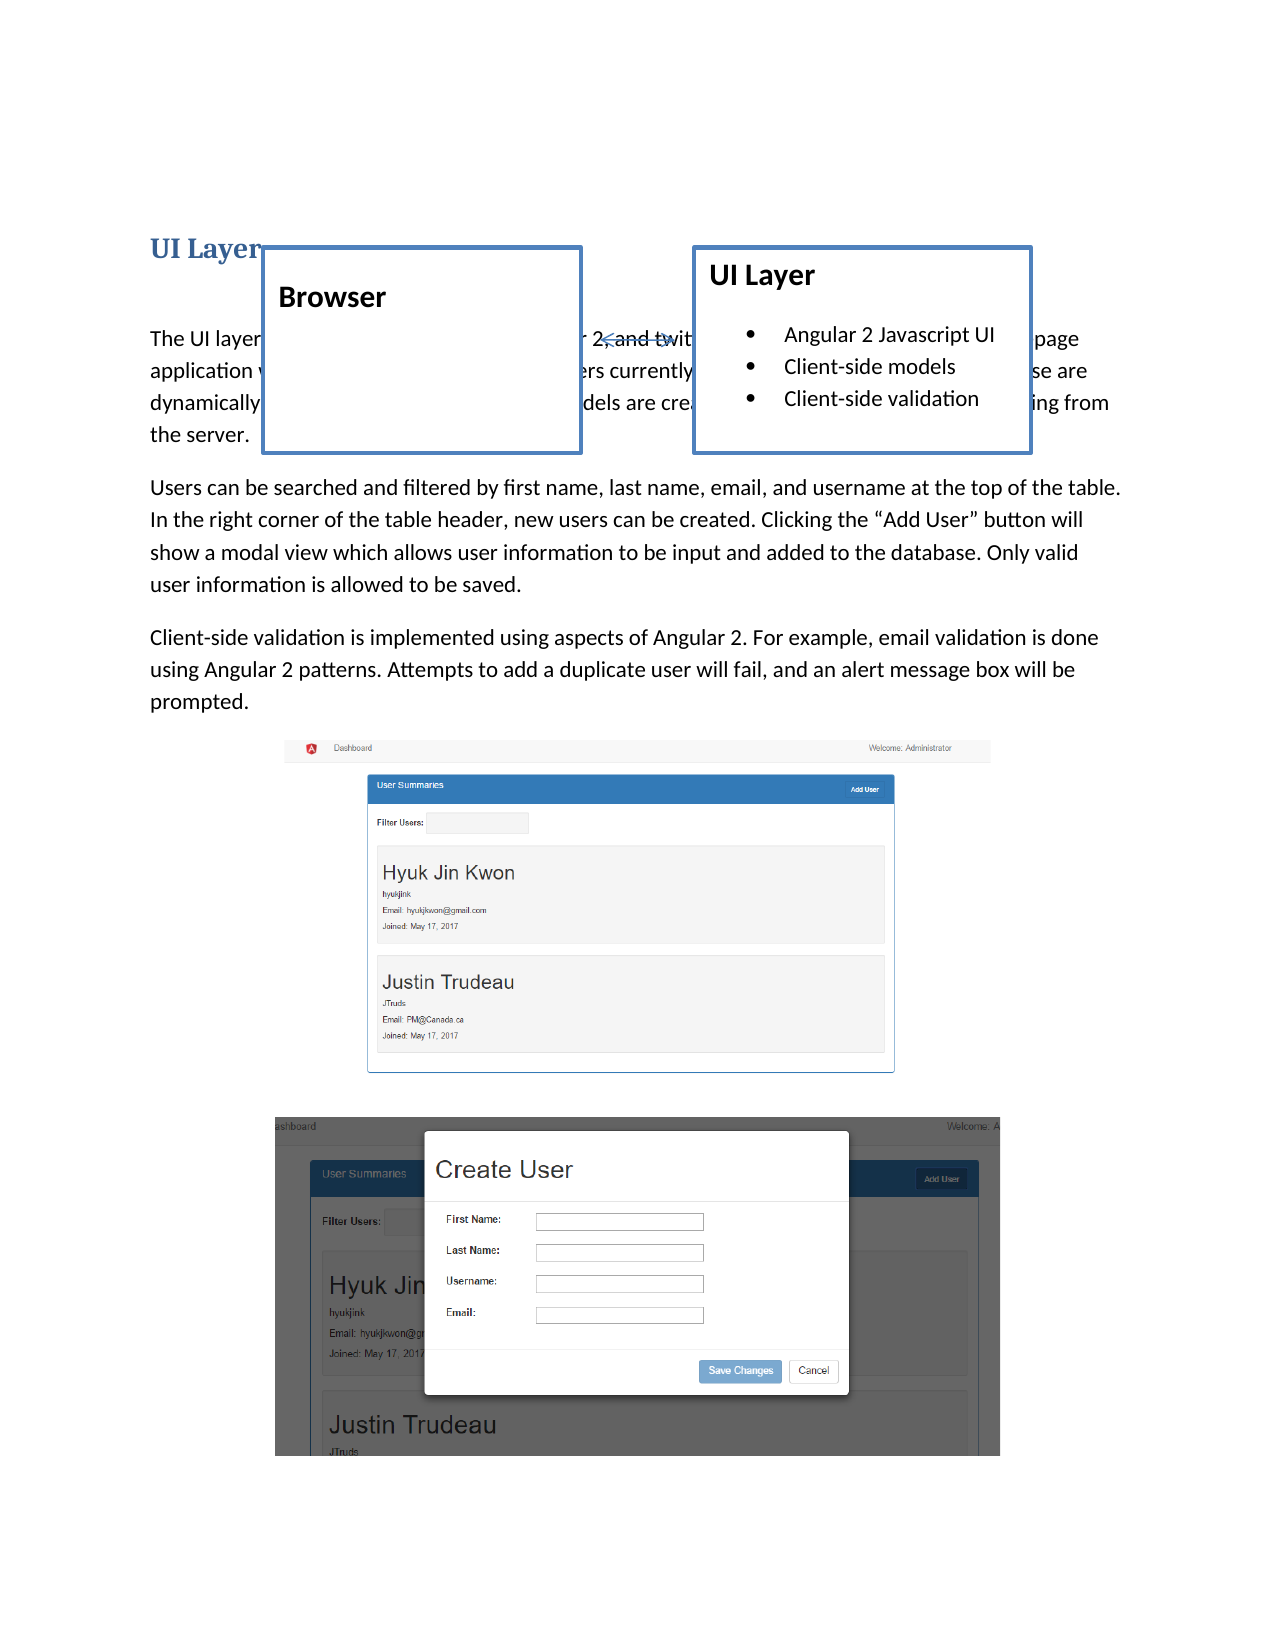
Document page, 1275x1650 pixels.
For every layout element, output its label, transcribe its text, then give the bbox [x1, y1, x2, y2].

picture [275, 1117, 1001, 1456]
text Client-side validation is implemented using aspects of Angular 2. For example, email validation is done using Angular 2 patterns. Attempts to add a duplicate user will fail, and an alert message box will be prompted. [150, 623, 1125, 715]
text Users can be searched and filtered by first name, last name, email, and username at the top of the table. In the right corner of the table header, new users can be created. Clicking the “Add User” button will show a modal view which allows user information to be input and added to the database. Only valid user information is allowed to be saved. [150, 473, 1125, 598]
picture [284, 740, 991, 1093]
subtitle UI Layer [150, 232, 1125, 266]
